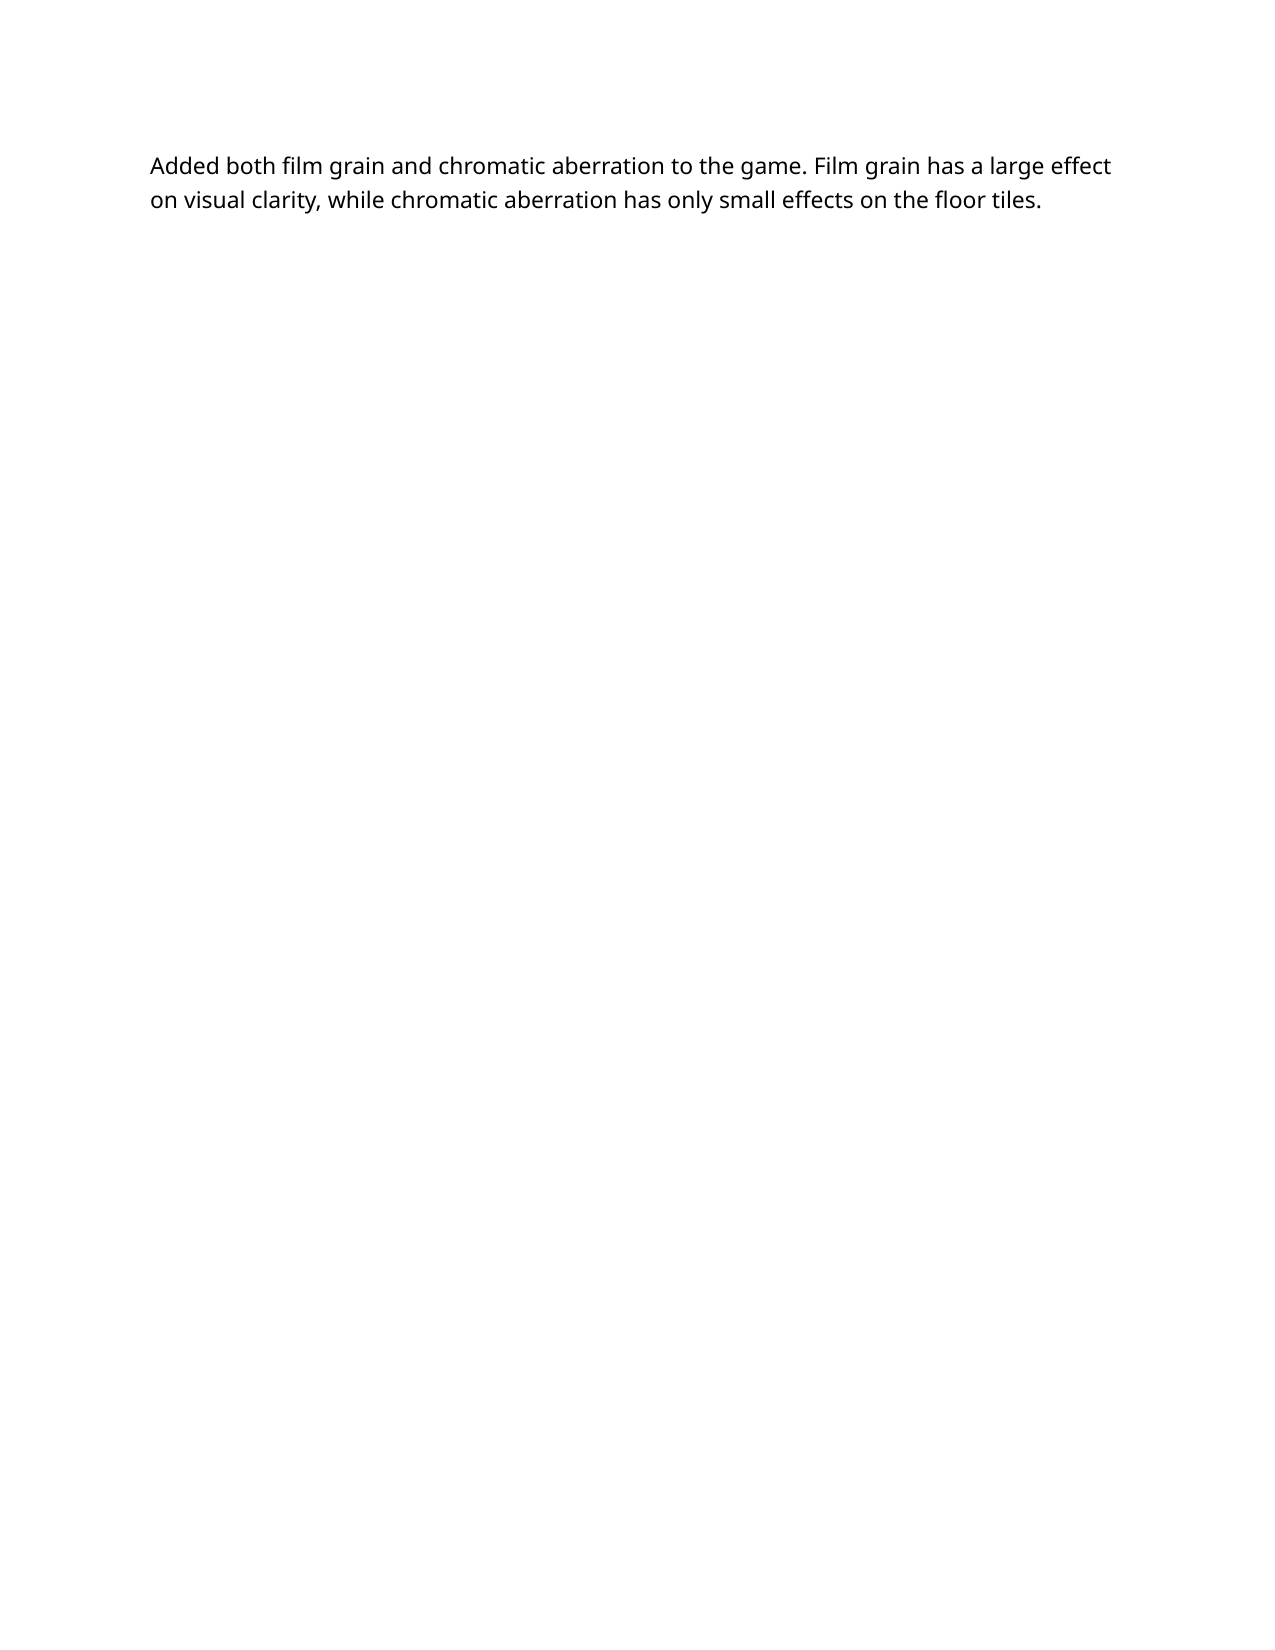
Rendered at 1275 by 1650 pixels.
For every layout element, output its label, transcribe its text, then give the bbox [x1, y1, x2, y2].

text Added both film grain and chromatic aberration to the game. Film grain has a large effect on visual clarity, while chromatic aberration has only small effects on the floor tiles. [150, 150, 1125, 215]
